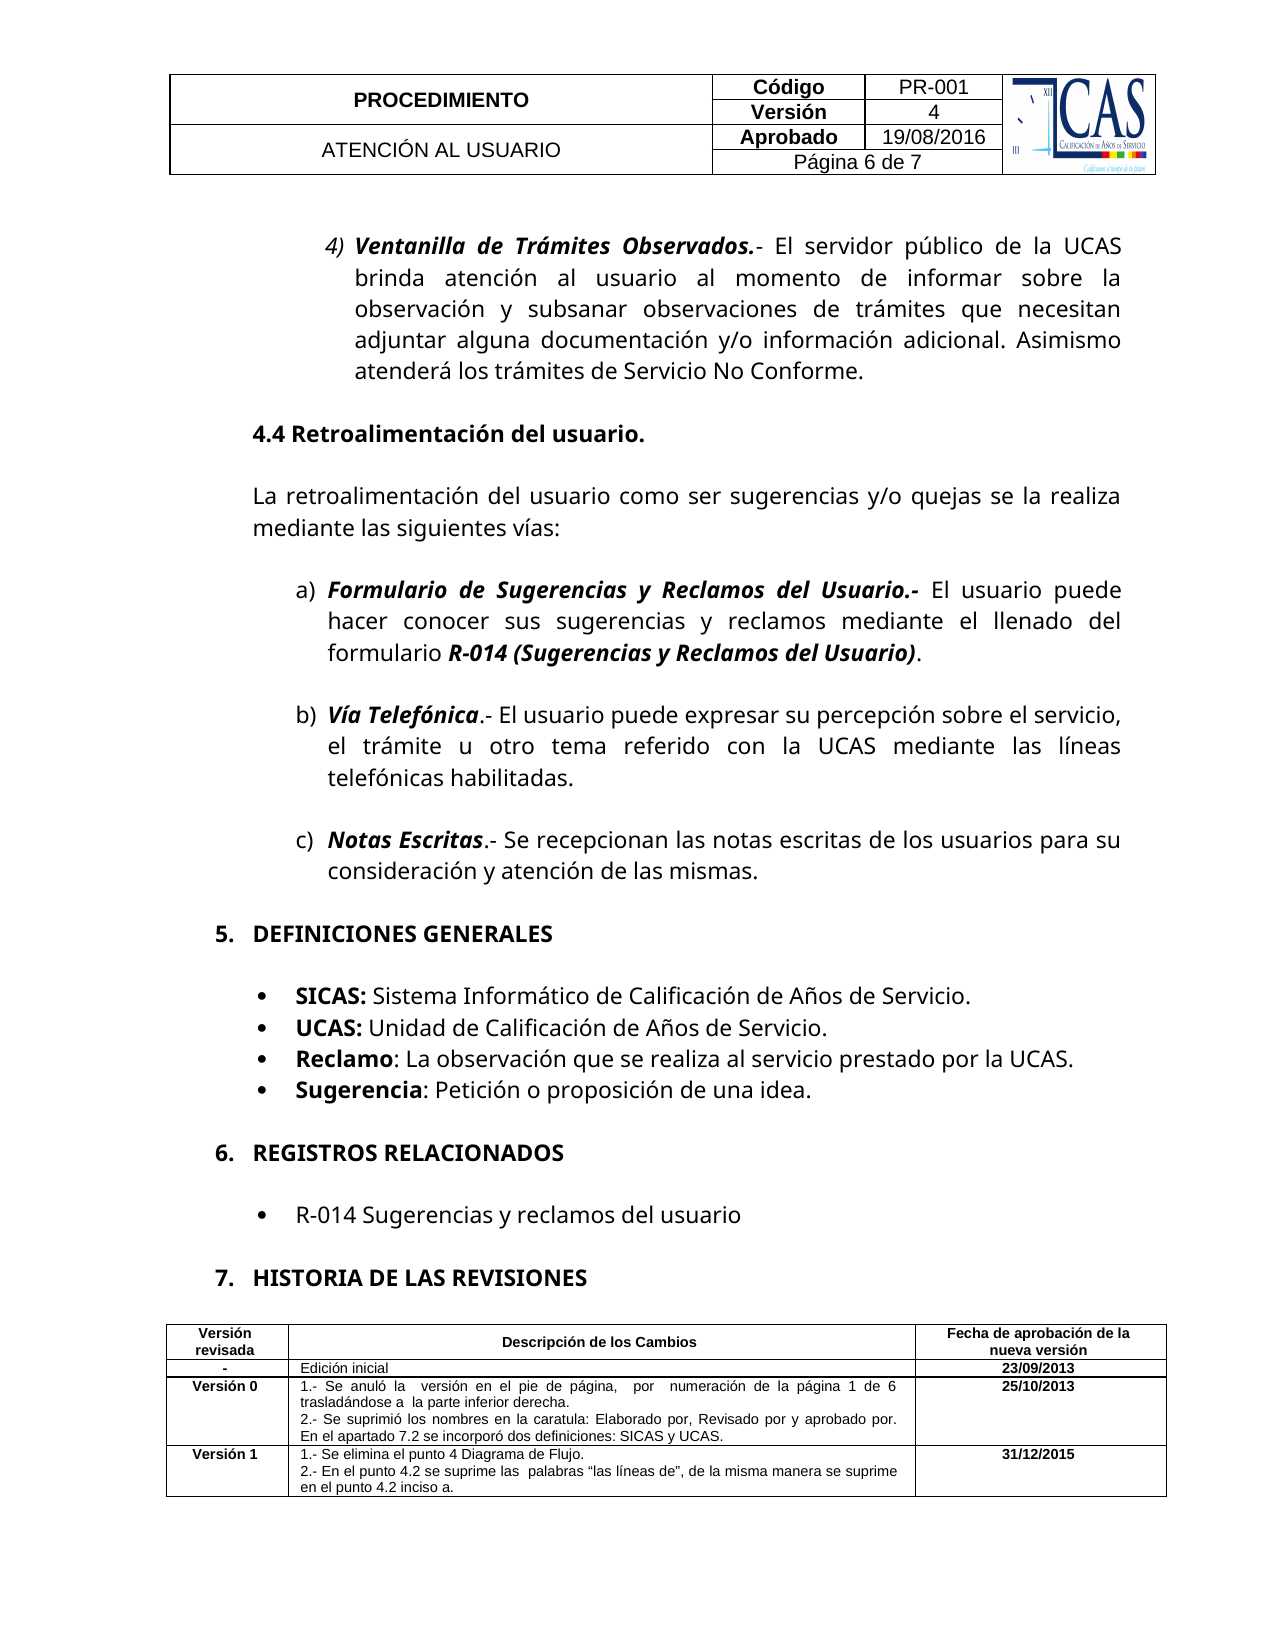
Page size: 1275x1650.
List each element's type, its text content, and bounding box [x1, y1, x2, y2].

list Ventanilla de Trámites Observados.- El servidor público de la UCAS brinda atención al usuario al momento de informar sobre la observación y subsanar observaciones de trámites que necesitan adjuntar alguna documentación y/o información adicional. Asimismo atenderá los trámites de Servicio No Conforme. [325, 230, 1122, 386]
list R-014 Sugerencias y reclamos del usuario [258, 1199, 1122, 1230]
text 4.4 Retroalimentación del usuario. [252, 418, 1122, 449]
list Notas Escritas.- Se recepcionan las notas escritas de los usuarios para su consideración y atención de las mismas. [295, 824, 1122, 886]
list DEFINICIONES GENERALES [215, 918, 1122, 949]
table_cell 31/12/2015 [916, 1446, 1166, 1496]
table_cell - [167, 1360, 288, 1376]
table_cell 25/10/2013 [916, 1378, 1166, 1444]
list Sugerencia: Petición o proposición de una idea. [258, 1074, 1122, 1105]
list Vía Telefónica.- El usuario puede expresar su percepción sobre el servicio, el trámite u otro tema referido con la UCAS mediante las líneas telefónicas habilitadas. [295, 699, 1122, 793]
table_cell Edición inicial [289, 1360, 915, 1376]
table_cell 23/09/2013 [916, 1360, 1166, 1376]
table_header Descripción de los Cambios [289, 1325, 915, 1358]
list HISTORIA DE LAS REVISIONES [215, 1261, 1122, 1293]
table_cell Versión 1 [167, 1446, 288, 1496]
table_cell Versión 0 [167, 1378, 288, 1444]
list UCAS: Unidad de Calificación de Años de Servicio. [258, 1011, 1122, 1043]
picture [1012, 78, 1147, 174]
list Formulario de Sugerencias y Reclamos del Usuario.- El usuario puede hacer conocer sus sugerencias y reclamos mediante el llenado del formulario R-014 (Sugerencias y Reclamos del Usuario). [295, 574, 1122, 668]
text La retroalimentación del usuario como ser sugerencias y/o quejas se la realiza mediante las siguientes vías: [252, 480, 1122, 543]
list SICAS: Sistema Informático de Calificación de Años de Servicio. [258, 980, 1122, 1011]
table_header Versión revisada [167, 1325, 288, 1358]
table_header Fecha de aprobación de la nueva versión [916, 1325, 1166, 1358]
table_cell 1.- Se anuló la versión en el pie de página, por numeración de la página 1 de 6 trasladándose a la parte inferior derecha. 2.- Se suprimió los nombres en la caratula: Elaborado por, Revisado por y aprobado por. En el apartado 7.2 se incorporó dos definiciones: SICAS y UCAS. [289, 1378, 915, 1444]
list REGISTROS RELACIONADOS [215, 1136, 1152, 1168]
list Reclamo: La observación que se realiza al servicio prestado por la UCAS. [258, 1043, 1122, 1074]
